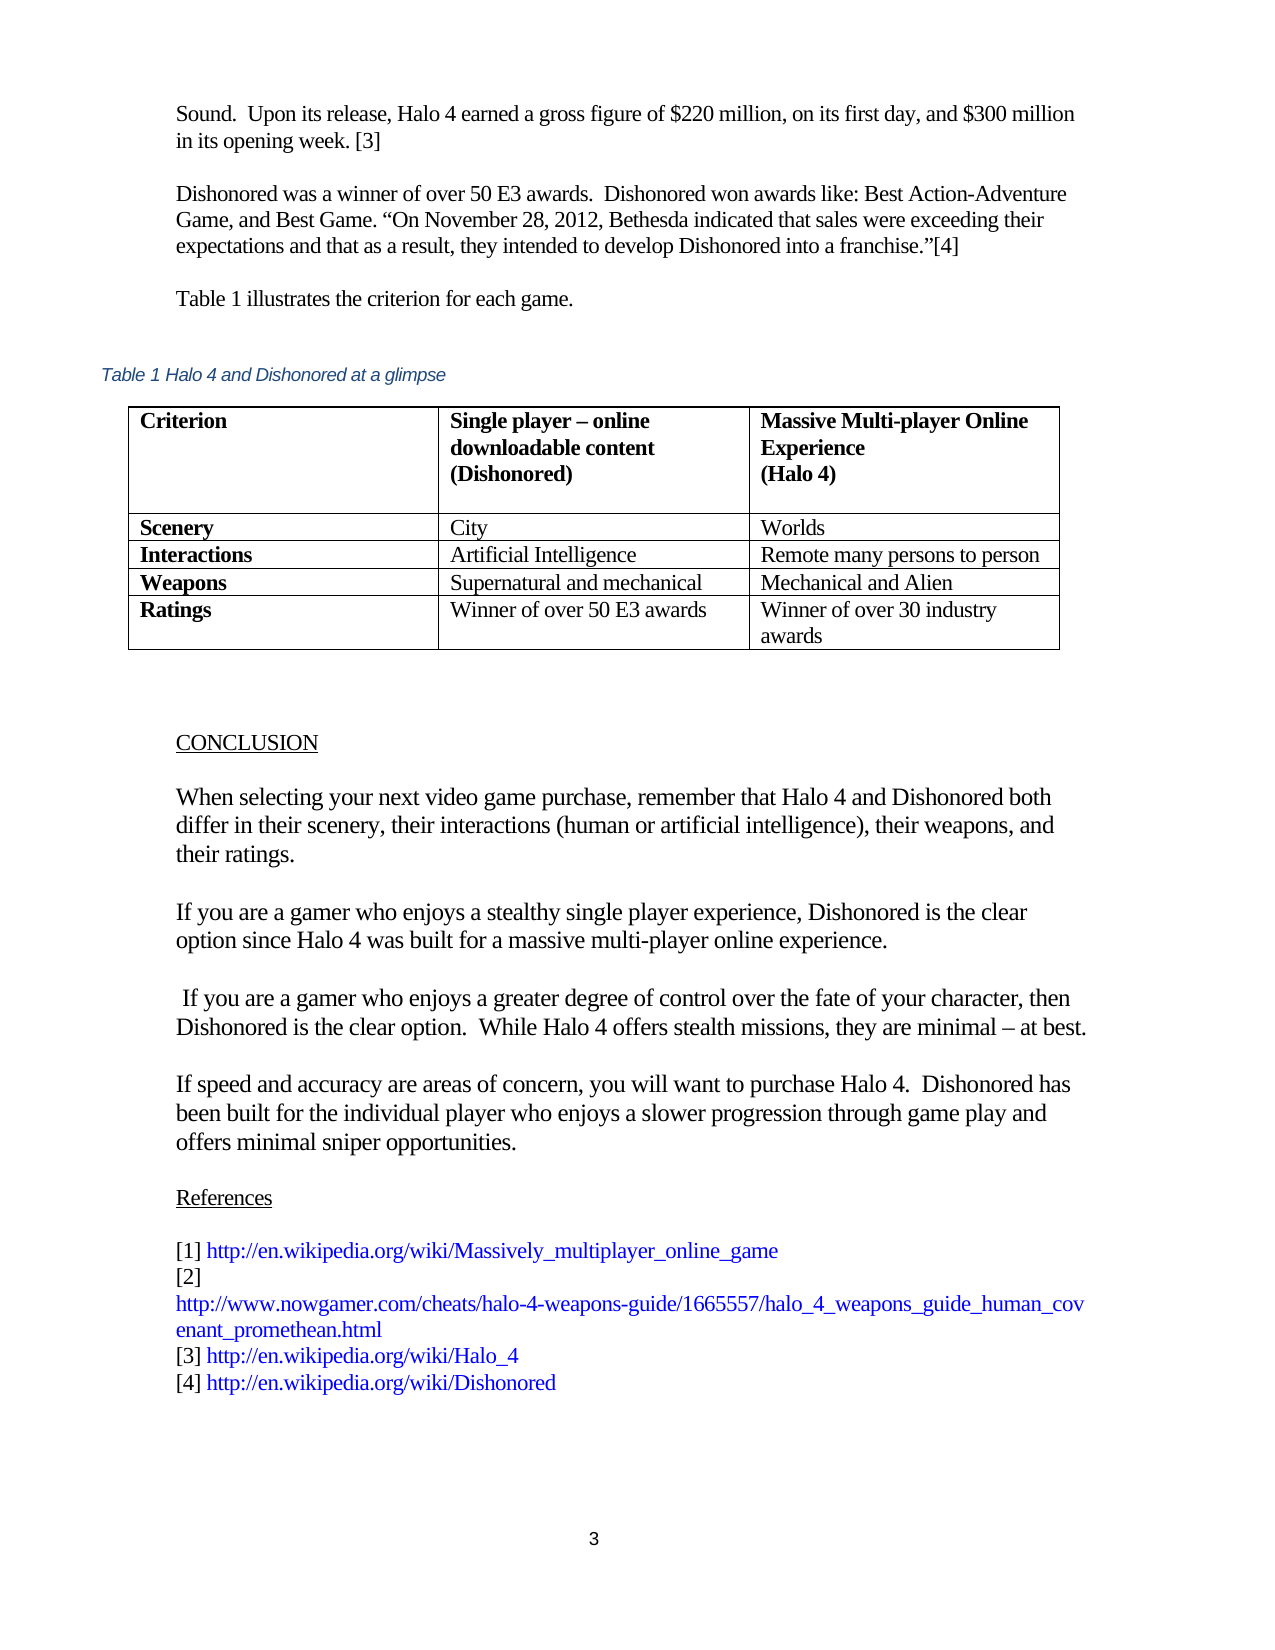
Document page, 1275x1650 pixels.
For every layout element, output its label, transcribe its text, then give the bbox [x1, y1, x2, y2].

text If you are a gamer who enjoys a greater degree of control over the fate of your character, then Dishonored is the clear option. While Halo 4 offers stealth missions, they are minimal – at best. [176, 983, 1087, 1040]
text Table 1 Halo 4 and Dishonored at a glimpse [101, 364, 1087, 386]
text [1] http://en.wikipedia.org/wiki/Massively_multiplayer_online_game [176, 1237, 1087, 1263]
table_cell City [439, 514, 749, 540]
text [2] http://www.nowgamer.com/cheats/halo-4-weapons-guide/1665557/halo_4_weapons_guide_human_covenant_promethean.html [176, 1263, 1087, 1342]
text Table 1 illustrates the criterion for each game. [176, 285, 1087, 311]
text References [176, 1184, 1087, 1211]
text If speed and accuracy are areas of concern, you will want to purchase Halo 4. Dishonored has been built for the individual player who enjoys a slower progression through game play and offers minimal sniper opportunities. [176, 1069, 1087, 1155]
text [176, 101, 1087, 153]
table_cell Interactions [129, 541, 438, 568]
table_header Criterion [129, 408, 438, 513]
table_cell Winner of over 50 E3 awards [439, 596, 749, 649]
table_header Massive Multi-player Online Experience (Halo 4) [750, 408, 1059, 513]
table_cell Worlds [750, 514, 1059, 540]
text Dishonored was a winner of over 50 E3 awards. Dishonored won awards like: Best Action-Adventure Game, and Best Game. “On November 28, 2012, Bethesda indicated that sales were exceeding their expectations and that as a result, they intended to develop Dishonored into a franchise.”[4] [176, 179, 1087, 259]
table_cell Artificial Intelligence [439, 541, 749, 568]
text CONCLUSION [176, 729, 1087, 755]
table_cell Weapons [129, 569, 438, 595]
text [4] http://en.wikipedia.org/wiki/Dishonored [176, 1369, 1087, 1395]
text If you are a gamer who enjoys a stealthy single player experience, Dishonored is the clear option since Halo 4 was built for a massive multi-player online experience. [176, 897, 1087, 954]
table_cell Winner of over 30 industry awards [750, 596, 1059, 649]
table_cell Remote many persons to person [750, 541, 1059, 568]
table_header Single player – online downloadable content (Dishonored) [439, 408, 749, 513]
table_cell Supernatural and mechanical [439, 569, 749, 595]
text [3] http://en.wikipedia.org/wiki/Halo_4 [176, 1342, 1087, 1369]
table_cell Mechanical and Alien [750, 569, 1059, 595]
text When selecting your next video game purchase, remember that Halo 4 and Dishonored both differ in their scenery, their interactions (human or artificial intelligence), their weapons, and their ratings. [176, 782, 1087, 868]
table_cell Ratings [129, 596, 438, 649]
table_cell Scenery [129, 514, 438, 540]
